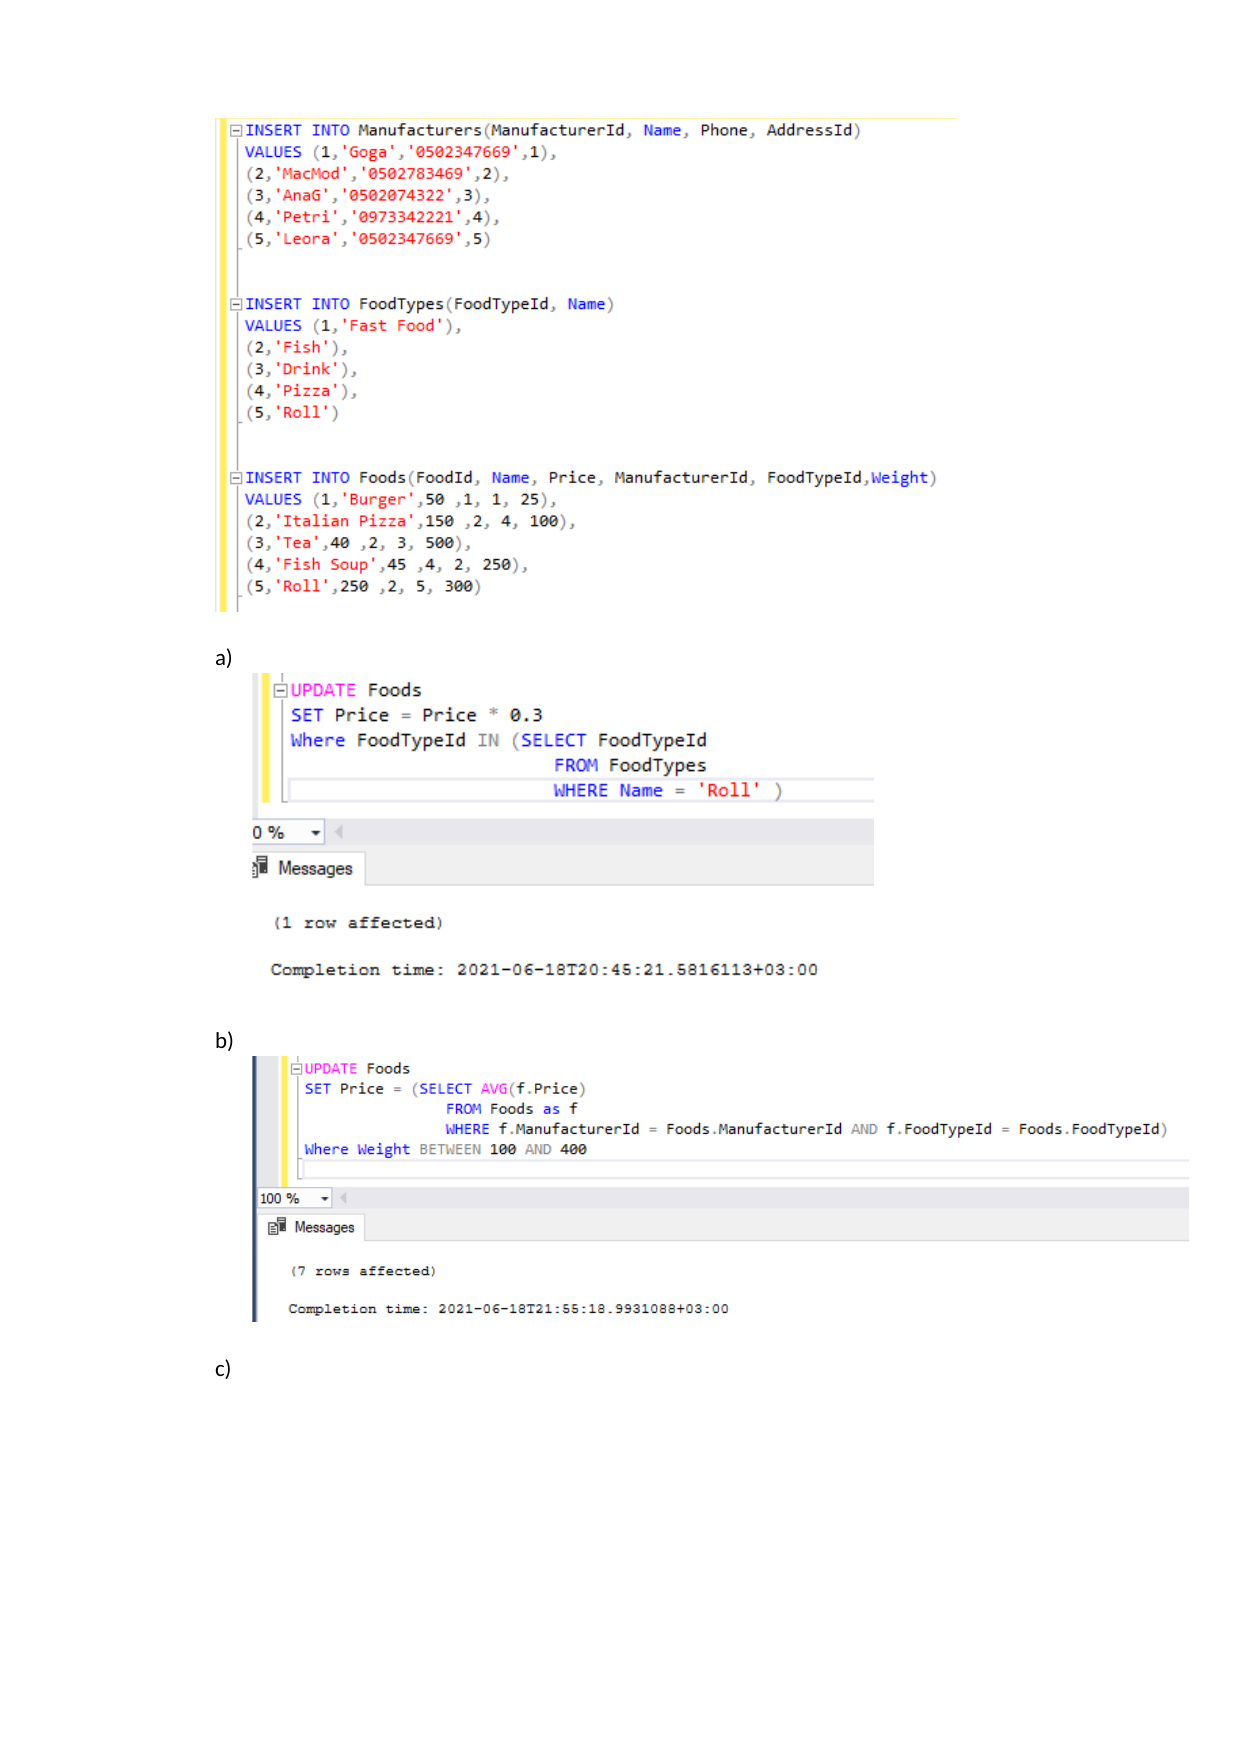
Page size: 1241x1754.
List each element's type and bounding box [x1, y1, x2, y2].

picture [252, 1056, 1190, 1322]
picture [252, 673, 874, 994]
picture [214, 118, 957, 612]
